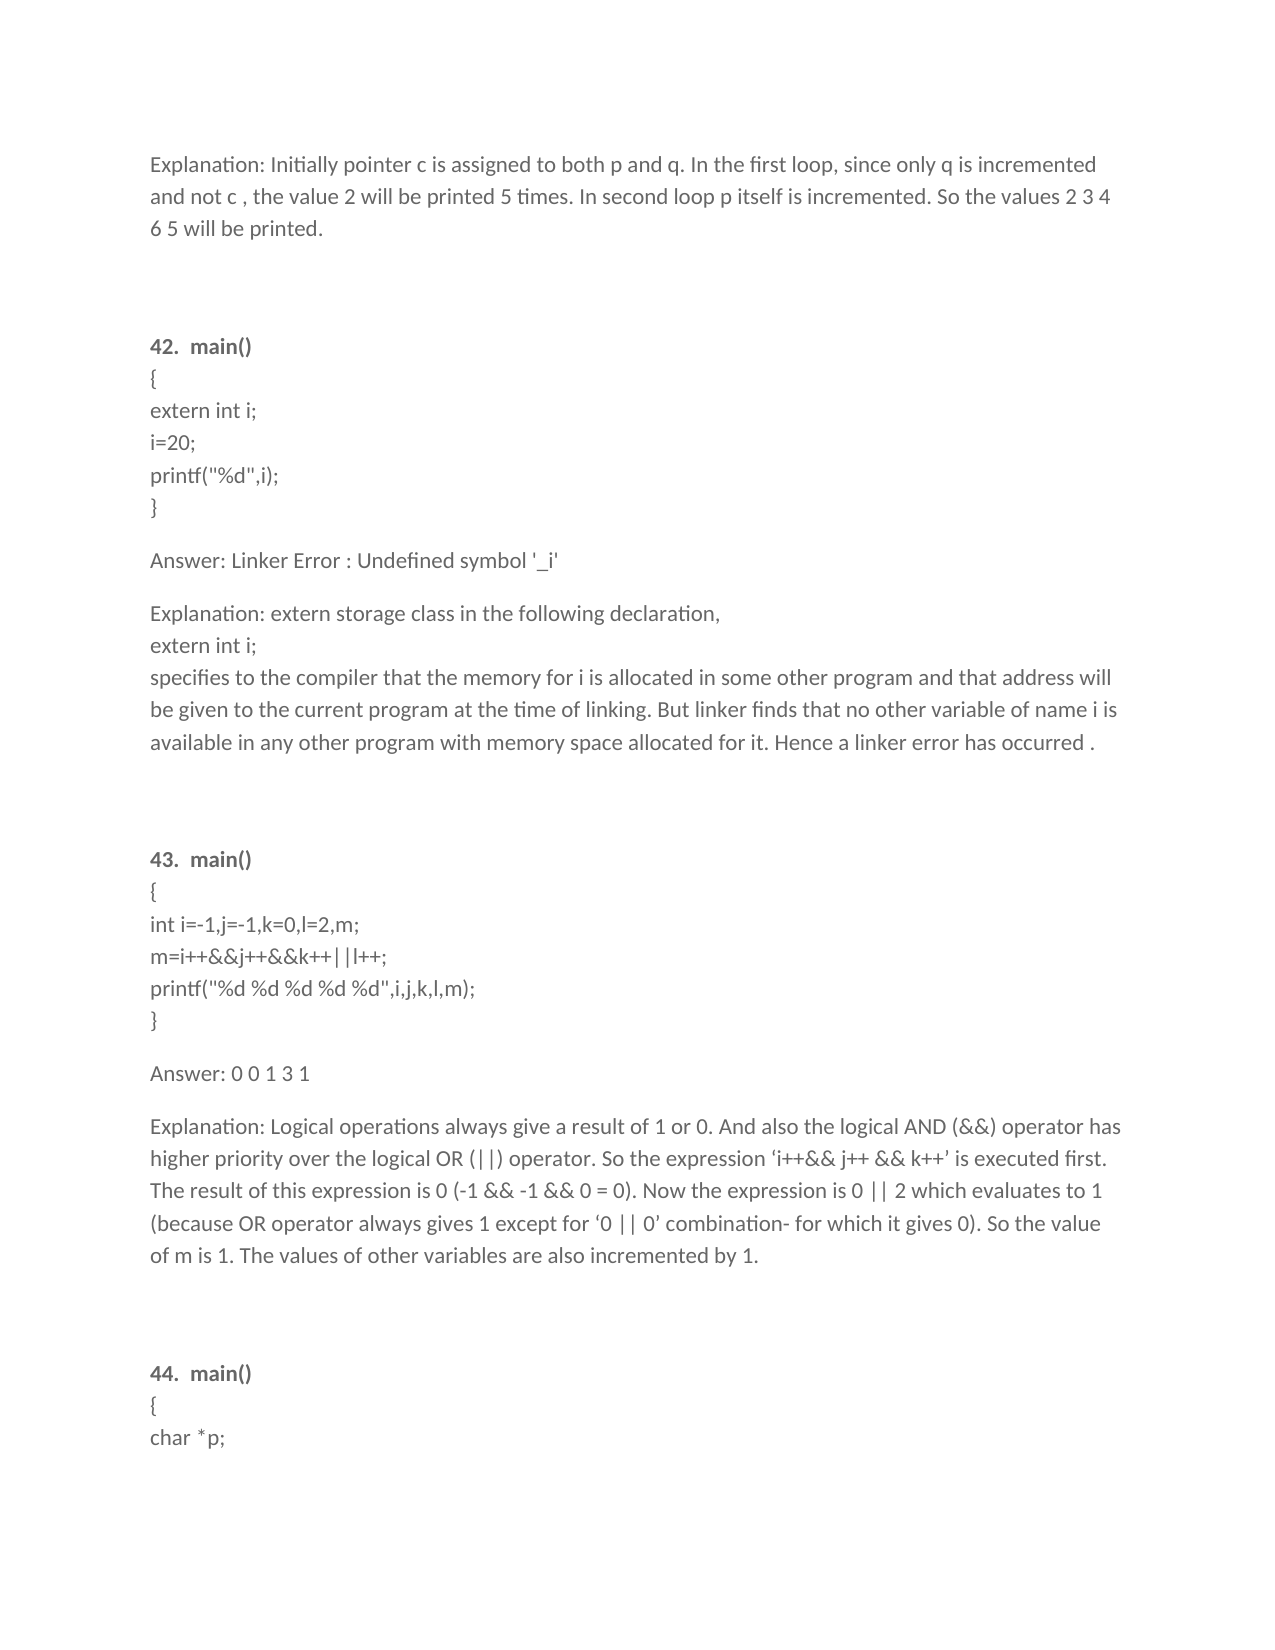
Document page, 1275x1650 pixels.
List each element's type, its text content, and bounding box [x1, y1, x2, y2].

text Answer: 0 0 1 3 1 [150, 1059, 1125, 1087]
text Answer: Linker Error : Undefined symbol '_i' [150, 546, 1125, 574]
text 43. main() { int i=-1,j=-1,k=0,l=2,m; m=i++&&j++&&k++||l++; printf("%d %d %d %d %d",i,j,k,l,m); } [150, 845, 1125, 1034]
text Explanation: Logical operations always give a result of 1 or 0. And also the logical AND (&&) operator has higher priority over the logical OR (||) operator. So the expression ‘i++&& j++ && k++’ is executed first. The result of this expression is 0 (-1 && -1 && 0 = 0). Now the expression is 0 || 2 which evaluates to 1 (because OR operator always gives 1 except for ‘0 || 0’ combination- for which it gives 0). So the value of m is 1. The values of other variables are also incremented by 1. [150, 1112, 1125, 1269]
text Explanation: extern storage class in the following declaration, extern int i; specifies to the compiler that the memory for i is allocated in some other program and that address will be given to the current program at the time of linking. But linker finds that no other variable of name i is available in any other program with memory space allocated for it. Hence a linker error has occurred . [150, 599, 1125, 756]
text 42. main() { extern int i; i=20; printf("%d",i); } [150, 332, 1125, 521]
text Explanation: Initially pointer c is assigned to both p and q. In the first loop, since only q is incremented and not c , the value 2 will be printed 5 times. In second loop p itself is incremented. So the values 2 3 4 6 5 will be printed. [150, 150, 1125, 242]
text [150, 1359, 1125, 1451]
